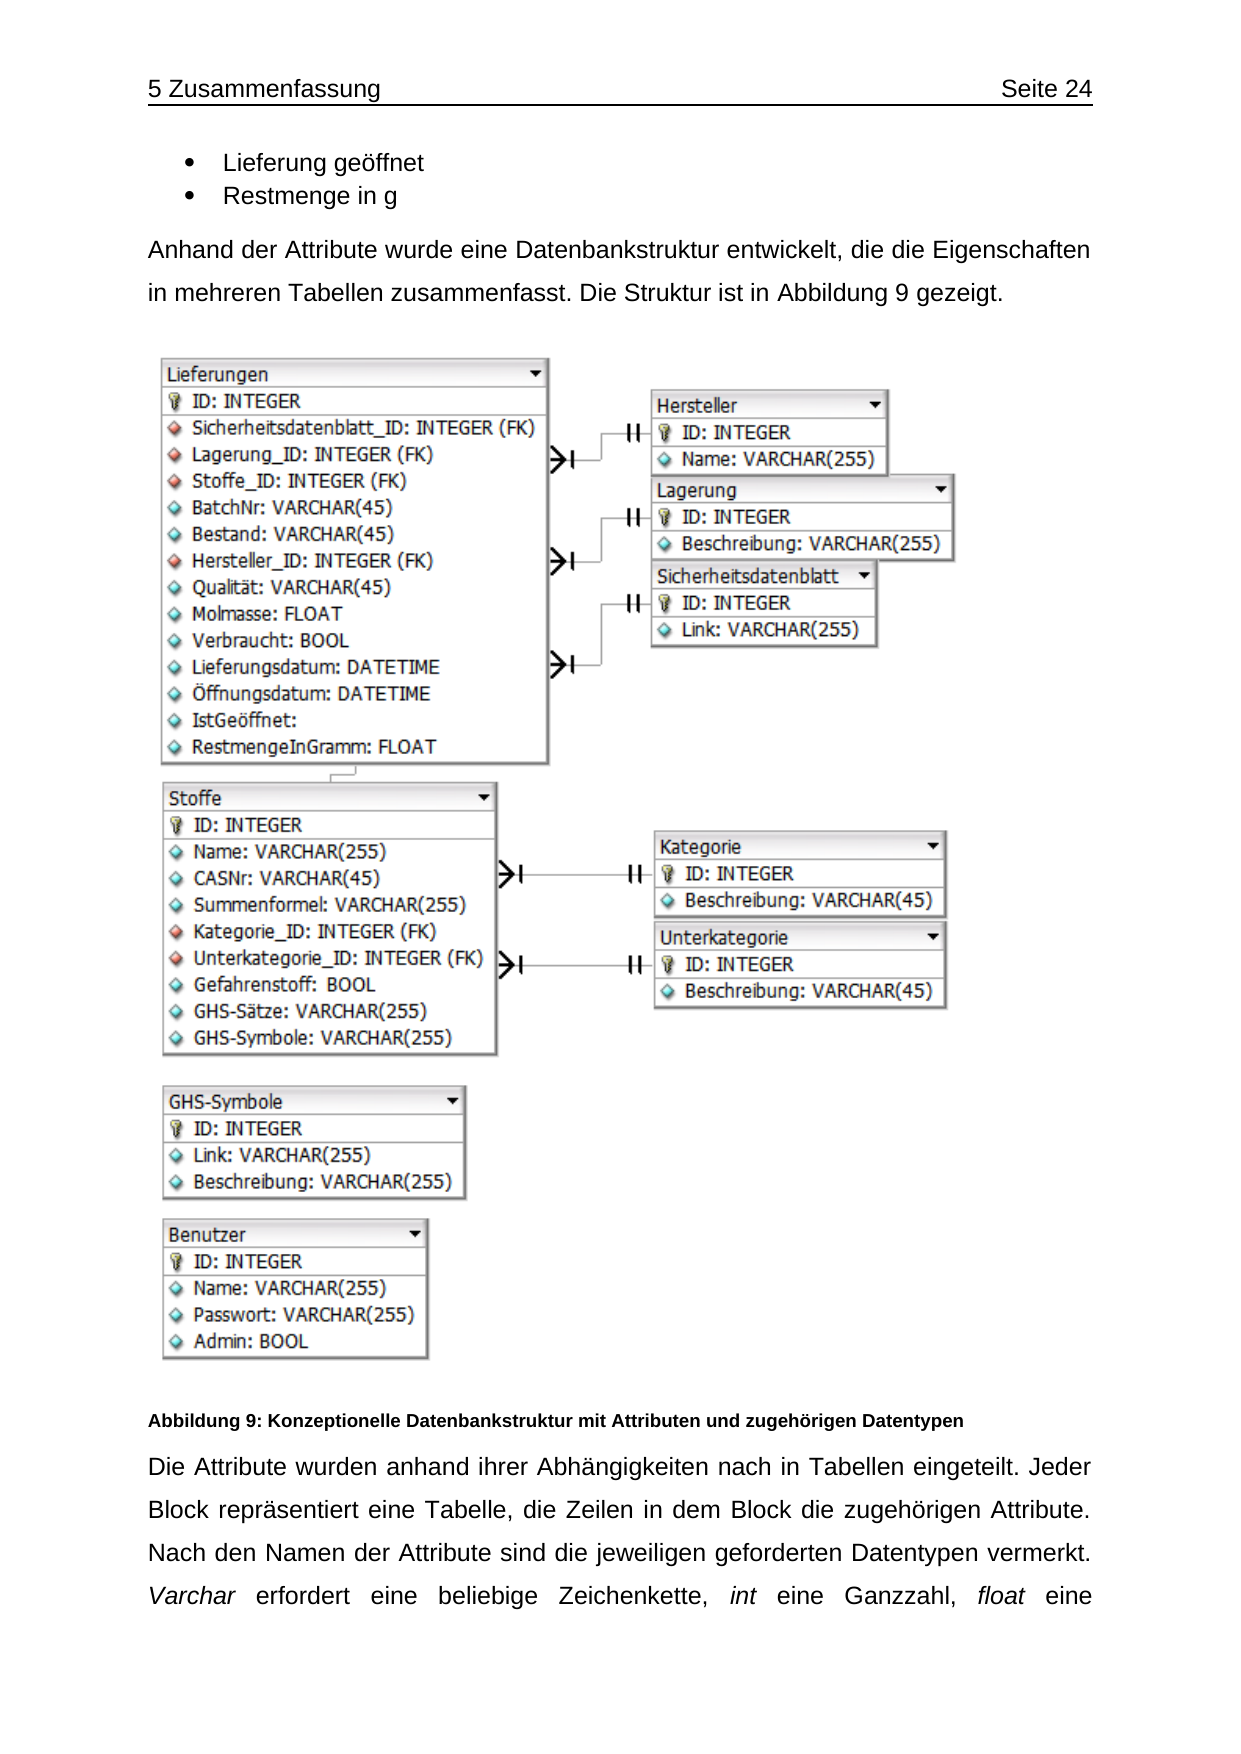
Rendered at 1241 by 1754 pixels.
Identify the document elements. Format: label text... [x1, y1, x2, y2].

text Abbildung 9: Konzeptionelle Datenbankstruktur mit Attributen und zugehörigen Datentypen [148, 1409, 1093, 1431]
list Lieferung geöffnet [185, 148, 1093, 176]
list Restmenge in g [185, 181, 1093, 209]
text Anhand der Attribute wurde eine Datenbankstruktur entwickelt, die die Eigenschaften in mehreren Tabellen zusammenfasst. Die Struktur ist in Abbildung 9 gezeigt. [148, 235, 1093, 307]
picture [147, 341, 975, 1375]
